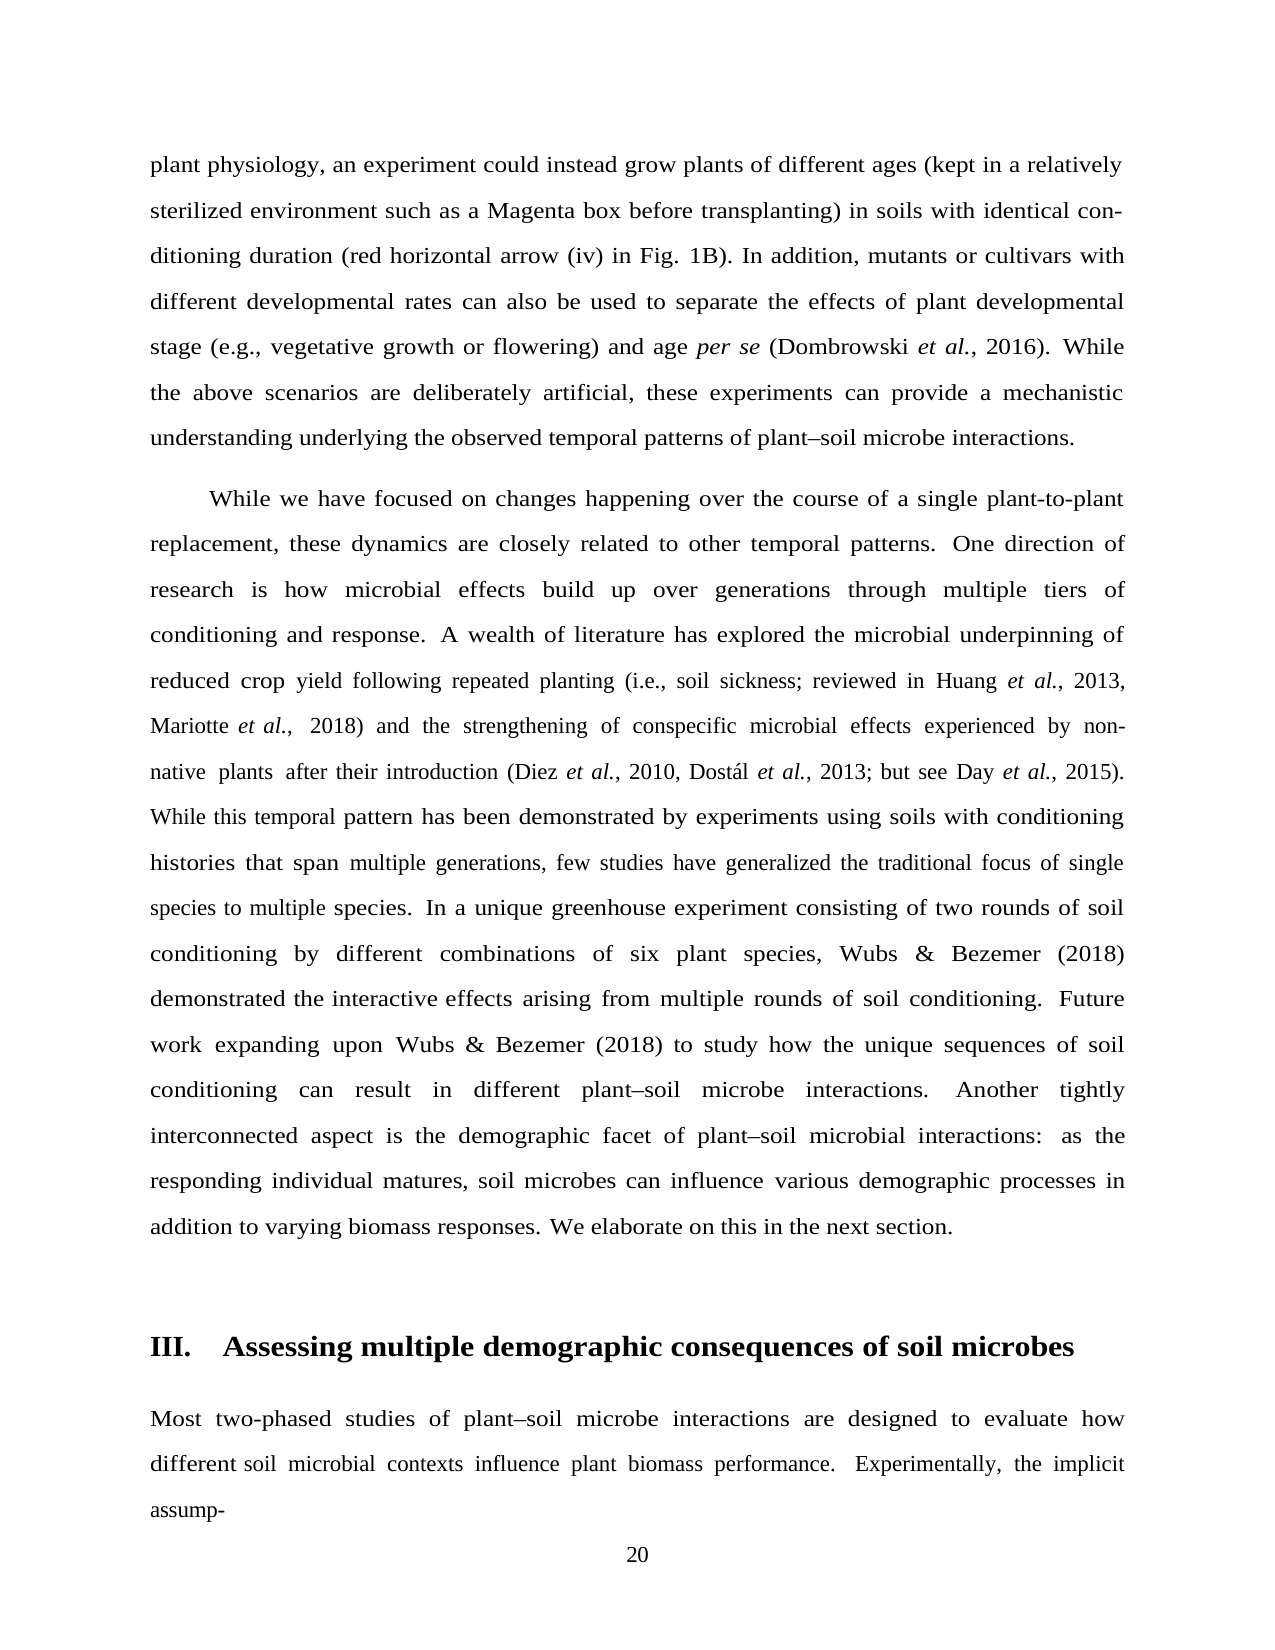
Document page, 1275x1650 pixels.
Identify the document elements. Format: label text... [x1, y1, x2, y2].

subtitle Assessing multiple demographic consequences of soil microbes [150, 1329, 1137, 1363]
text Most two-phased studies of plant–soil microbe interactions are designed to evaluate how different soil microbial contexts influence plant biomass performance. Experimentally, the implicit assump- [150, 1404, 1125, 1522]
text While we have focused on changes happening over the course of a single plant-to-plant replacement, these dynamics are closely related to other temporal patterns. One direction of research is how microbial effects build up over generations through multiple tiers of conditioning and response. A wealth of literature has explored the microbial underpinning of reduced crop yield following repeated planting (i.e., soil sickness; reviewed in Huang et al., 2013, Mariotte et al., 2018) and the strengthening of conspecific microbial effects experienced by non-native plants after their introduction (Diez et al., 2010, Dostál et al., 2013; but see Day et al., 2015). While this temporal pattern has been demonstrated by experiments using soils with conditioning histories that span multiple generations, few studies have generalized the traditional focus of single species to multiple species. In a unique greenhouse experiment consisting of two rounds of soil conditioning by different combinations of six plant species, Wubs & Bezemer (2018) demonstrated the interactive effects arising from multiple rounds of soil conditioning. Future work expanding upon Wubs & Bezemer (2018) to study how the unique sequences of soil conditioning can result in different plant–soil microbe interactions. Another tightly interconnected aspect is the demographic facet of plant–soil microbial interactions: as the responding individual matures, soil microbes can influence various demographic processes in addition to varying biomass responses. We elaborate on this in the next section. [150, 485, 1125, 1239]
text plant physiology, an experiment could instead grow plants of different ages (kept in a relatively sterilized environment such as a Magenta box before transplanting) in soils with identical con- ditioning duration (red horizontal arrow (iv) in Fig. 1B). In addition, mutants or cultivars with different developmental rates can also be used to separate the effects of plant developmental stage (e.g., vegetative growth or flowering) and age per se (Dombrowski et al., 2016). While the above scenarios are deliberately artificial, these experiments can provide a mechanistic understanding underlying the observed temporal patterns of plant–soil microbe interactions. [150, 151, 1125, 451]
